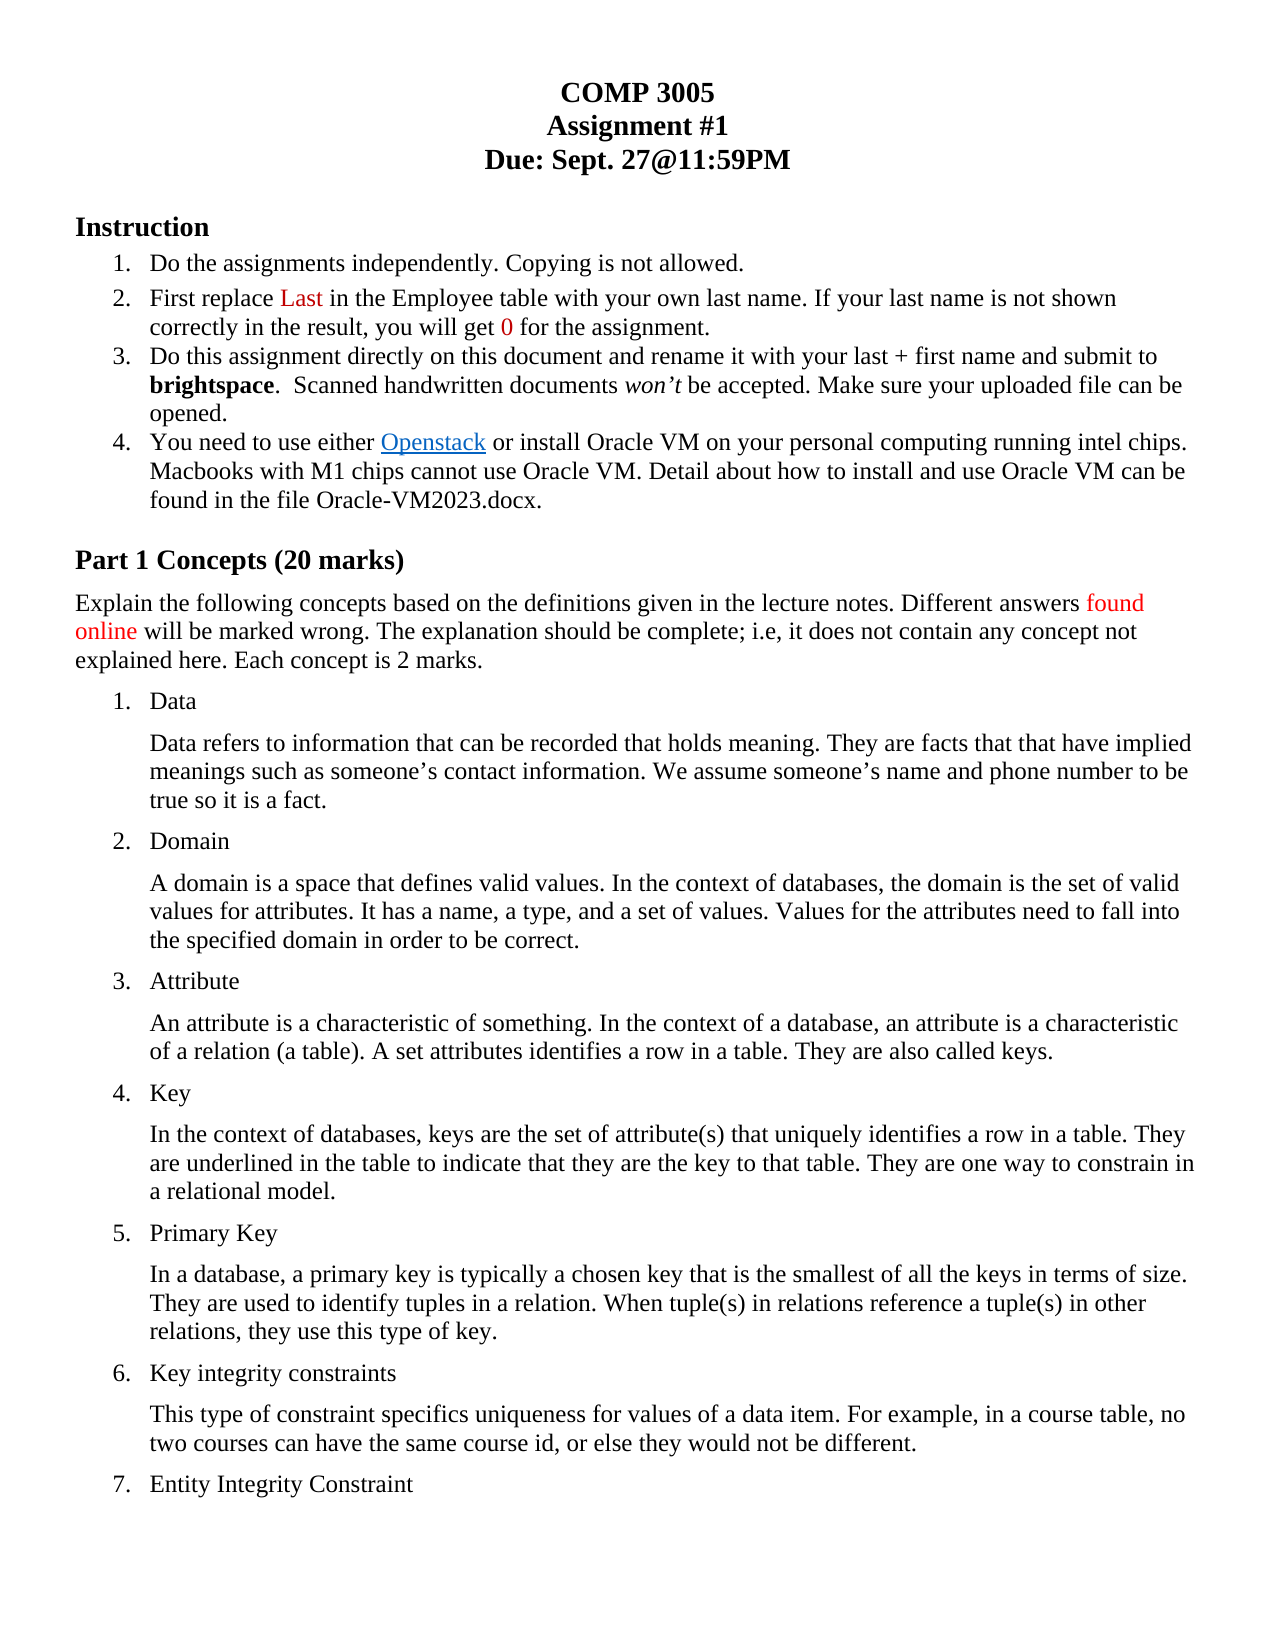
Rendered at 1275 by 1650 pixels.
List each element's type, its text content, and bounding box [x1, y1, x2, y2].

text This type of constraint specifics uniqueness for values of a data item. For example, in a course table, no two courses can have the same course id, or else they would not be different. [149, 1399, 1200, 1456]
list Domain [112, 826, 1200, 855]
text Part 1 Concepts (20 marks) [75, 543, 1200, 575]
text In the context of databases, keys are the set of attribute(s) that uniquely identifies a row in a table. They are underlined in the table to indicate that they are the key to that table. They are one way to constrain in a relational model. [149, 1119, 1200, 1205]
list Entity Integrity Constraint [112, 1469, 1200, 1498]
list Data [112, 686, 1200, 715]
text Explain the following concepts based on the definitions given in the lecture notes. Different answers found online will be marked wrong. The explanation should be complete; i.e, it does not contain any concept not explained here. Each concept is 2 marks. [75, 588, 1200, 674]
list Do the assignments independently. Copying is not allowed. [112, 248, 1200, 277]
text COMP 3005 Assignment #1 Due: Sept. 27@11:59PM [75, 75, 1200, 204]
text Data refers to information that can be recorded that holds meaning. They are facts that that have implied meanings such as someone’s contact information. We assume someone’s name and phone number to be true so it is a fact. [149, 728, 1200, 814]
list First replace Last in the Employee table with your own last name. If your last name is not shown correctly in the result, you will get 0 for the assignment. [112, 283, 1200, 341]
list Primary Key [112, 1218, 1200, 1246]
text A domain is a space that defines valid values. In the context of databases, the domain is the set of valid values for attributes. It has a name, a type, and a set of values. Values for the attributes need to fall into the specified domain in order to be correct. [149, 868, 1200, 954]
list Do this assignment directly on this document and rename it with your last + first name and submit to brightspace. Scanned handwritten documents won’t be accepted. Make sure your uploaded file can be opened. [112, 341, 1200, 427]
list Key [112, 1078, 1200, 1106]
text Instruction [75, 210, 1200, 242]
list Attribute [112, 966, 1200, 995]
text In a database, a primary key is typically a chosen key that is the smallest of all the keys in terms of size. They are used to identify tuples in a relation. When tuple(s) in relations reference a tuple(s) in other relations, they use this type of key. [149, 1259, 1200, 1345]
list Key integrity constraints [112, 1358, 1200, 1386]
text An attribute is a characteristic of something. In the context of a database, an attribute is a characteristic of a relation (a table). A set attributes identifies a row in a table. They are also called keys. [149, 1008, 1200, 1065]
list You need to use either Openstack or install Oracle VM on your personal computing running intel chips. Macbooks with M1 chips cannot use Oracle VM. Detail about how to install and use Oracle VM can be found in the file Oracle-VM2023.docx. [112, 427, 1200, 513]
